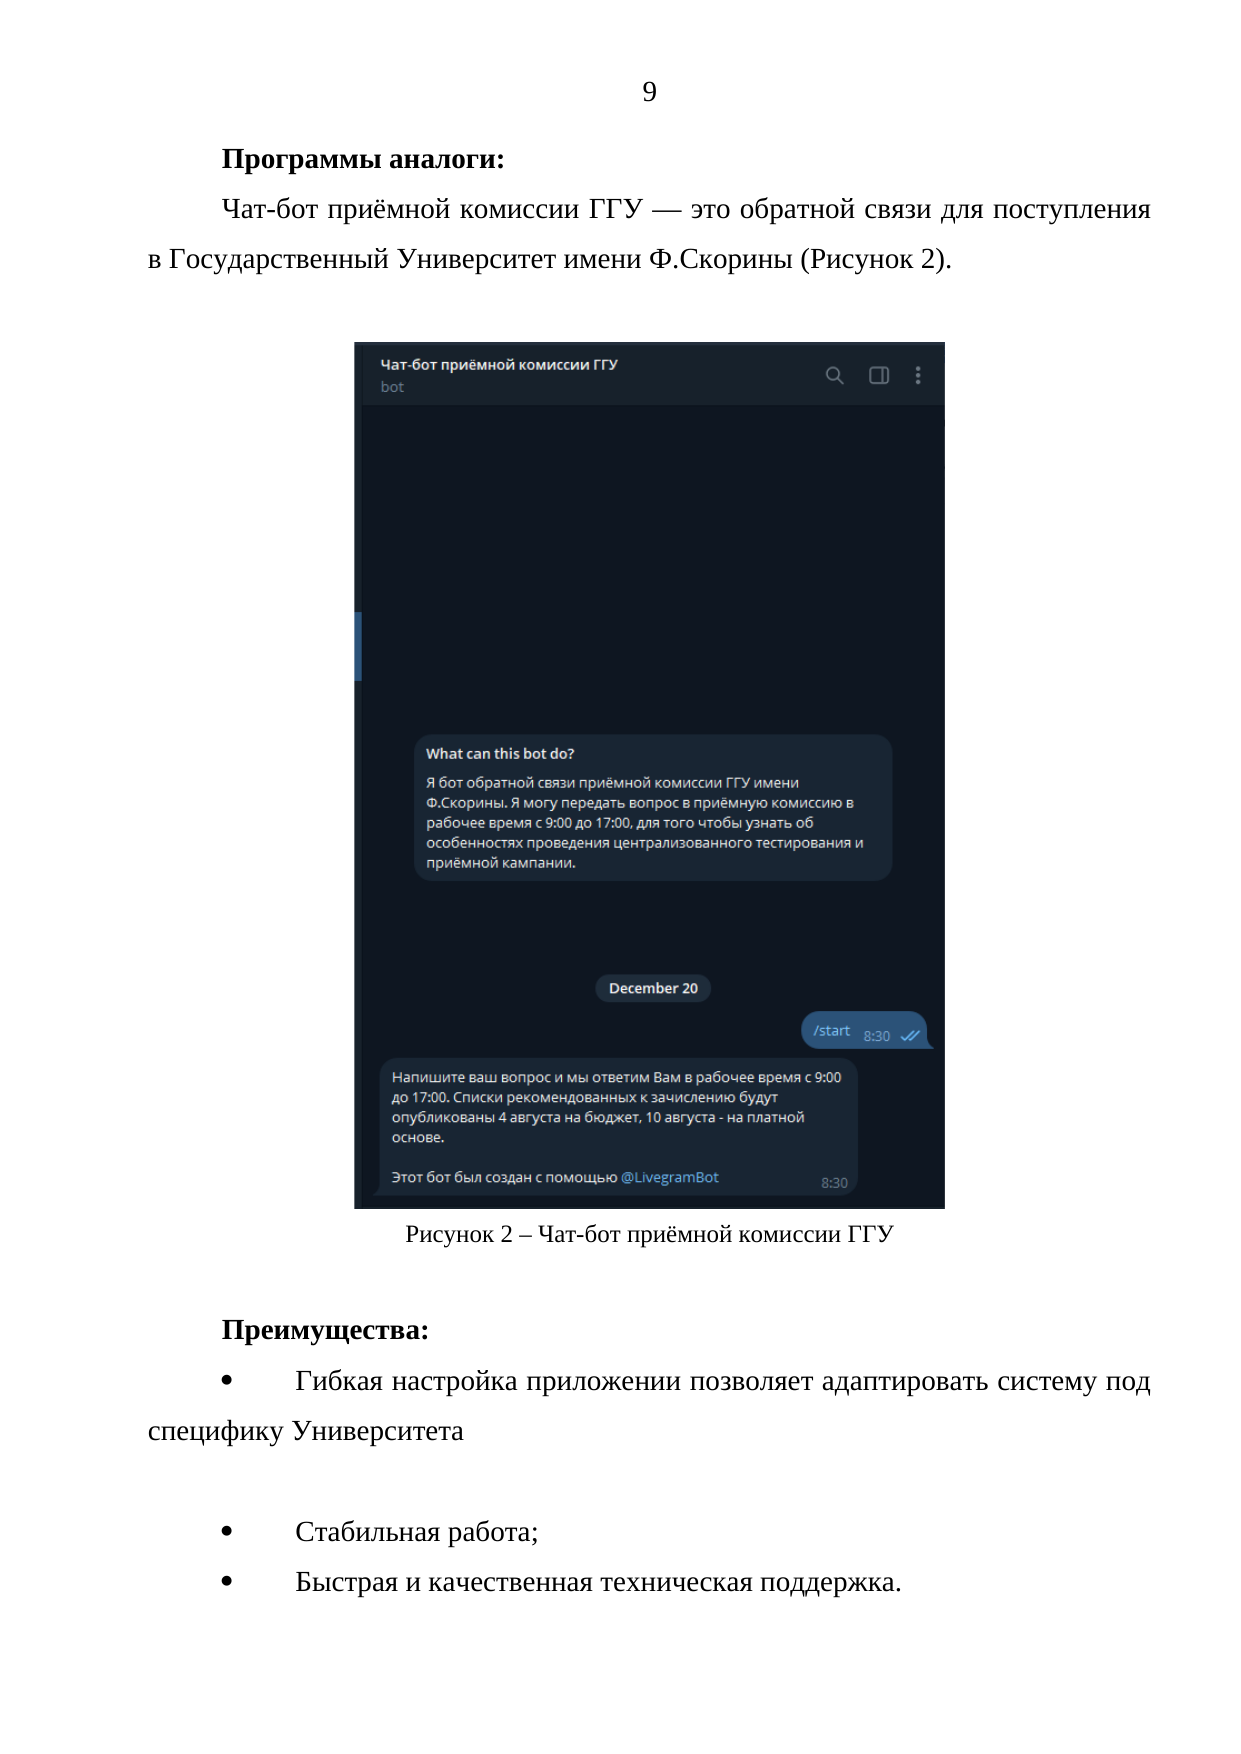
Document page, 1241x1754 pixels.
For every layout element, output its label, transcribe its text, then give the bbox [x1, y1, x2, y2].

text Программы аналоги: [148, 141, 1152, 174]
text Рисунок 2 – Чат-бот приёмной комиссии ГГУ [148, 1219, 1152, 1248]
text Преимущества: [148, 1312, 1152, 1346]
picture [354, 342, 945, 1209]
list Быстрая и качественная техническая поддержка. [148, 1564, 1152, 1598]
list Гибкая настройка приложении позволяет адаптировать систему под специфику Университета [148, 1363, 1152, 1447]
list Стабильная работа; [148, 1514, 1152, 1547]
text Чат-бот приёмной комиссии ГГУ — это обратной связи для поступления в Государственный Университет имени Ф.Скорины (Рисунок 2). [148, 191, 1152, 275]
